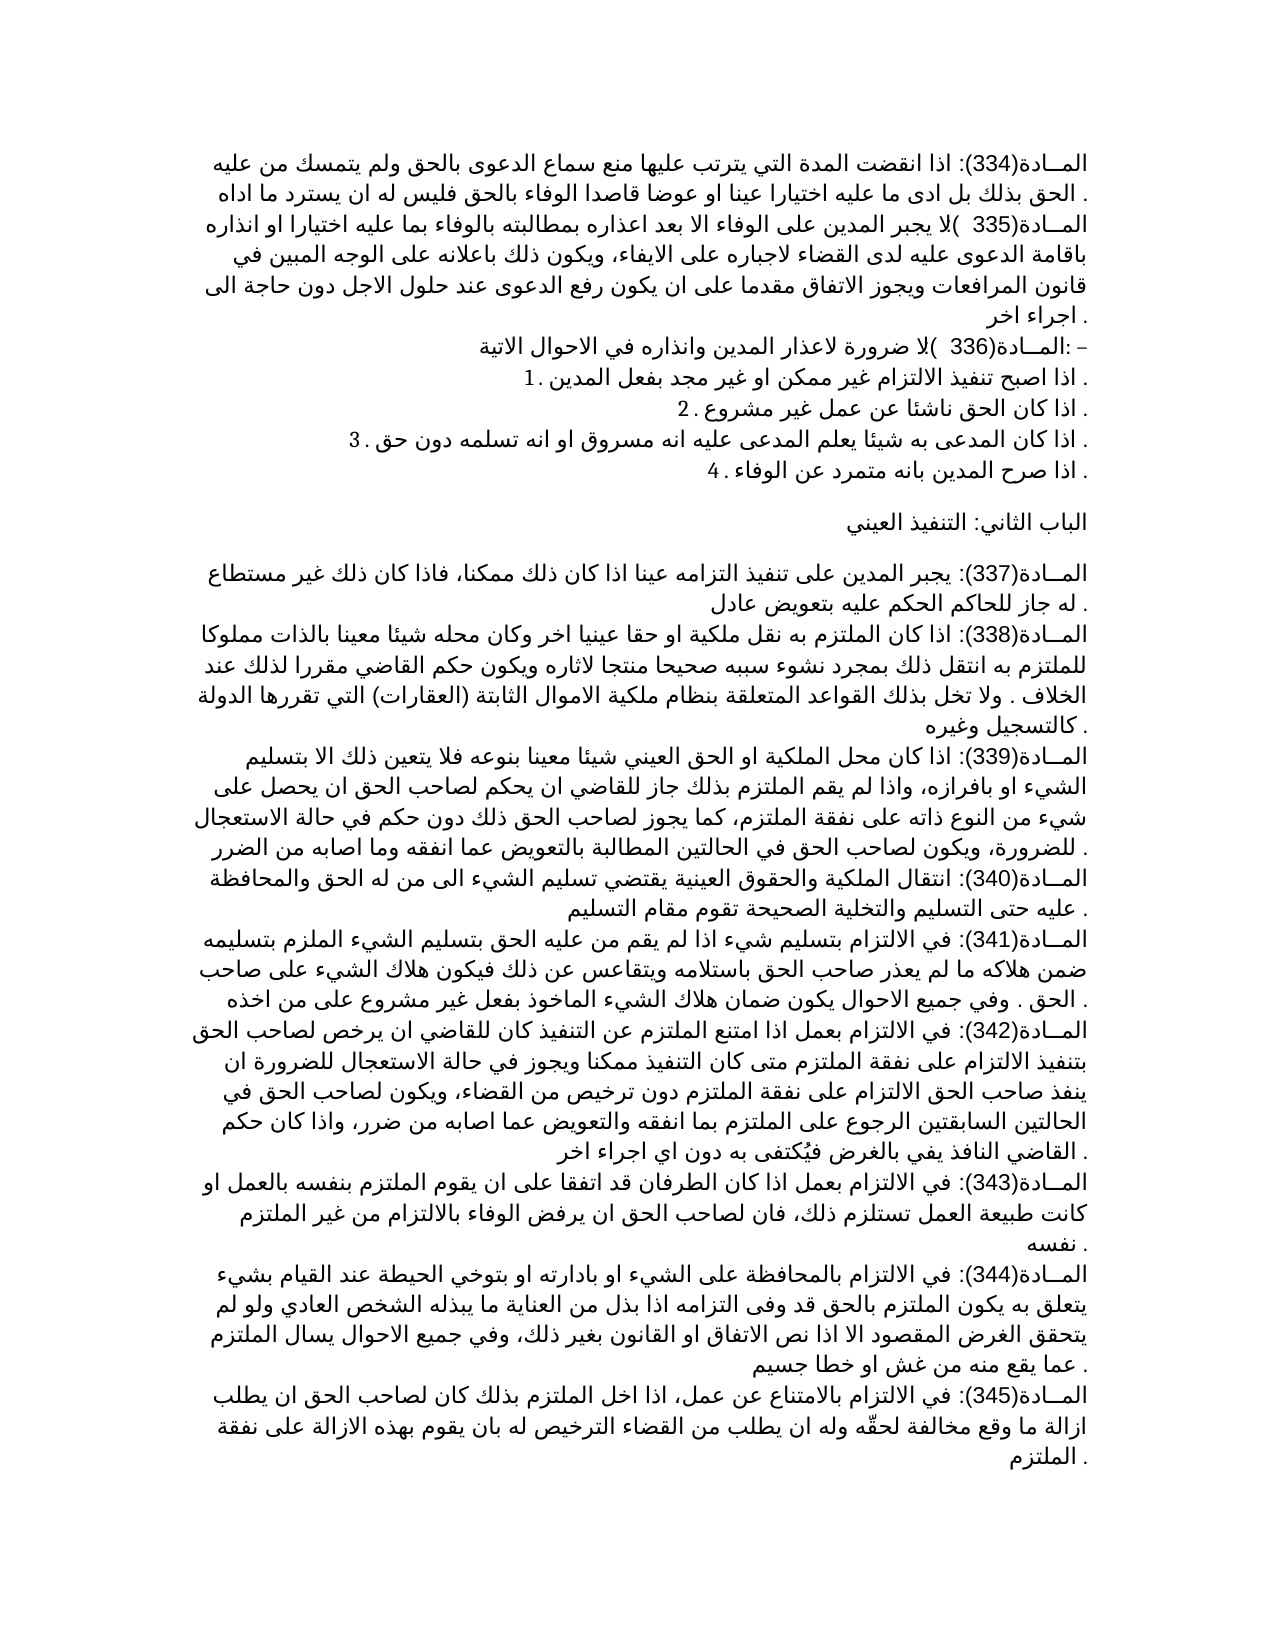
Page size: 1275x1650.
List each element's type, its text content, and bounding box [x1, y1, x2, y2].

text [187, 560, 1087, 1470]
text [187, 150, 1087, 484]
text الباب الثاني: التنفيذ العيني [187, 509, 1087, 536]
